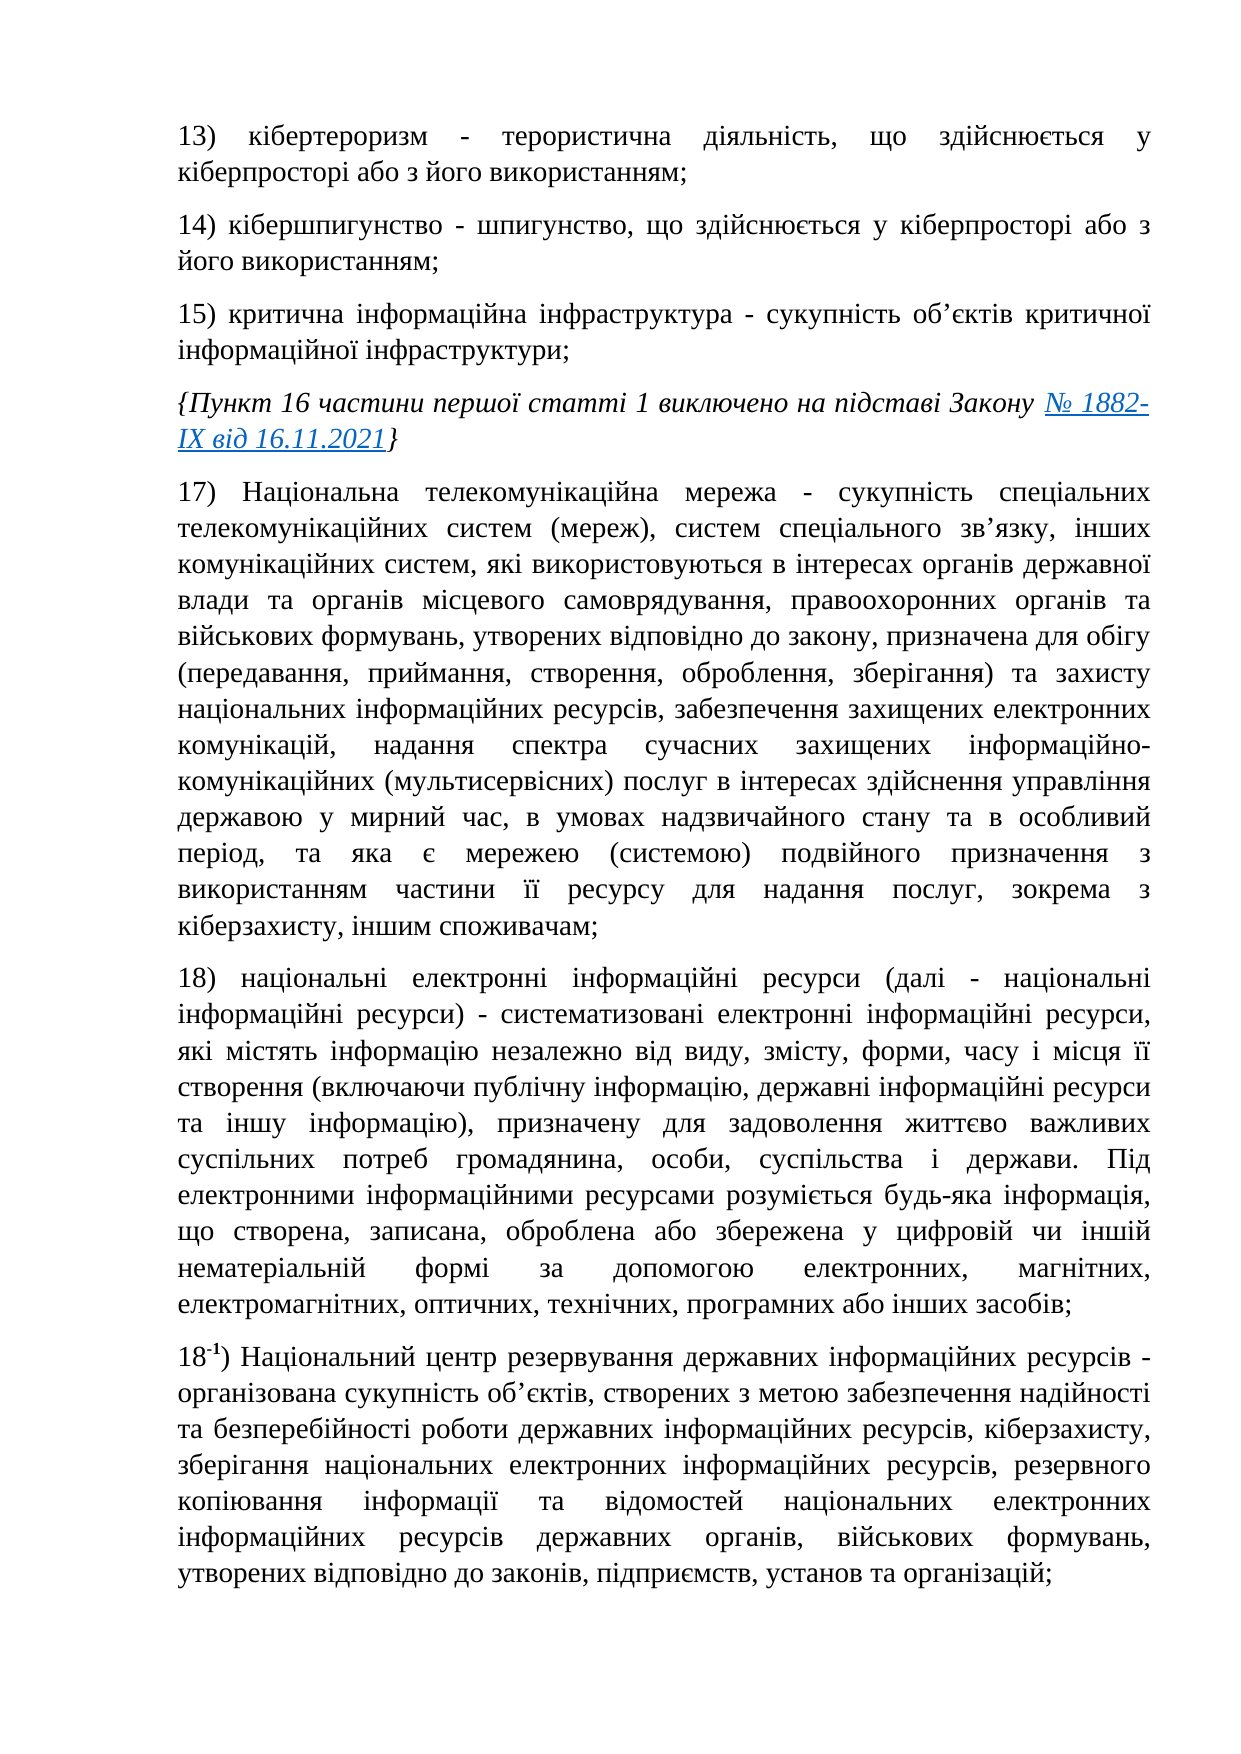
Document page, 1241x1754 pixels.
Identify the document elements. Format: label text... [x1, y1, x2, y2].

text 18-1) Національний центр резервування державних інформаційних ресурсів - організована сукупність об’єктів, створених з метою забезпечення надійності та безперебійності роботи державних інформаційних ресурсів, кіберзахисту, зберігання національних електронних інформаційних ресурсів, резервного копіювання інформації та відомостей національних електронних інформаційних ресурсів державних органів, військових формувань, утворених відповідно до законів, підприємств, установ та організацій; [177, 1339, 1152, 1589]
text 17) Національна телекомунікаційна мережа - сукупність спеціальних телекомунікаційних систем (мереж), систем спеціального зв’язку, інших комунікаційних систем, які використовуються в інтересах органів державної влади та органів місцевого самоврядування, правоохоронних органів та військових формувань, утворених відповідно до закону, призначена для обігу (передавання, приймання, створення, оброблення, зберігання) та захисту національних інформаційних ресурсів, забезпечення захищених електронних комунікацій, надання спектра сучасних захищених інформаційно-комунікаційних (мультисервісних) послуг в інтересах здійснення управління державою у мирний час, в умовах надзвичайного стану та в особливий період, та яка є мережею (системою) подвійного призначення з використанням частини її ресурсу для надання послуг, зокрема з кіберзахисту, іншим споживачам; [177, 474, 1152, 941]
text {Пункт 16 частини першої статті 1 виключено на підставі Закону № 1882-IX від 16.11.2021} [177, 385, 1152, 455]
text 13) кібертероризм - терористична діяльність, що здійснюється у кіберпросторі або з його використанням; [177, 118, 1152, 188]
text 18) національні електронні інформаційні ресурси (далі - національні інформаційні ресурси) - систематизовані електронні інформаційні ресурси, які містять інформацію незалежно від виду, змісту, форми, часу і місця її створення (включаючи публічну інформацію, державні інформаційні ресурси та іншу інформацію), призначену для задоволення життєво важливих суспільних потреб громадянина, особи, суспільства і держави. Під електронними інформаційними ресурсами розуміється будь-яка інформація, що створена, записана, оброблена або збережена у цифровій чи іншій нематеріальній формі за допомогою електронних, магнітних, електромагнітних, оптичних, технічних, програмних або інших засобів; [177, 961, 1152, 1319]
text 14) кібершпигунство - шпигунство, що здійснюється у кіберпросторі або з його використанням; [177, 207, 1152, 277]
text 15) критична інформаційна інфраструктура - сукупність об’єктів критичної інформаційної інфраструктури; [177, 296, 1152, 366]
